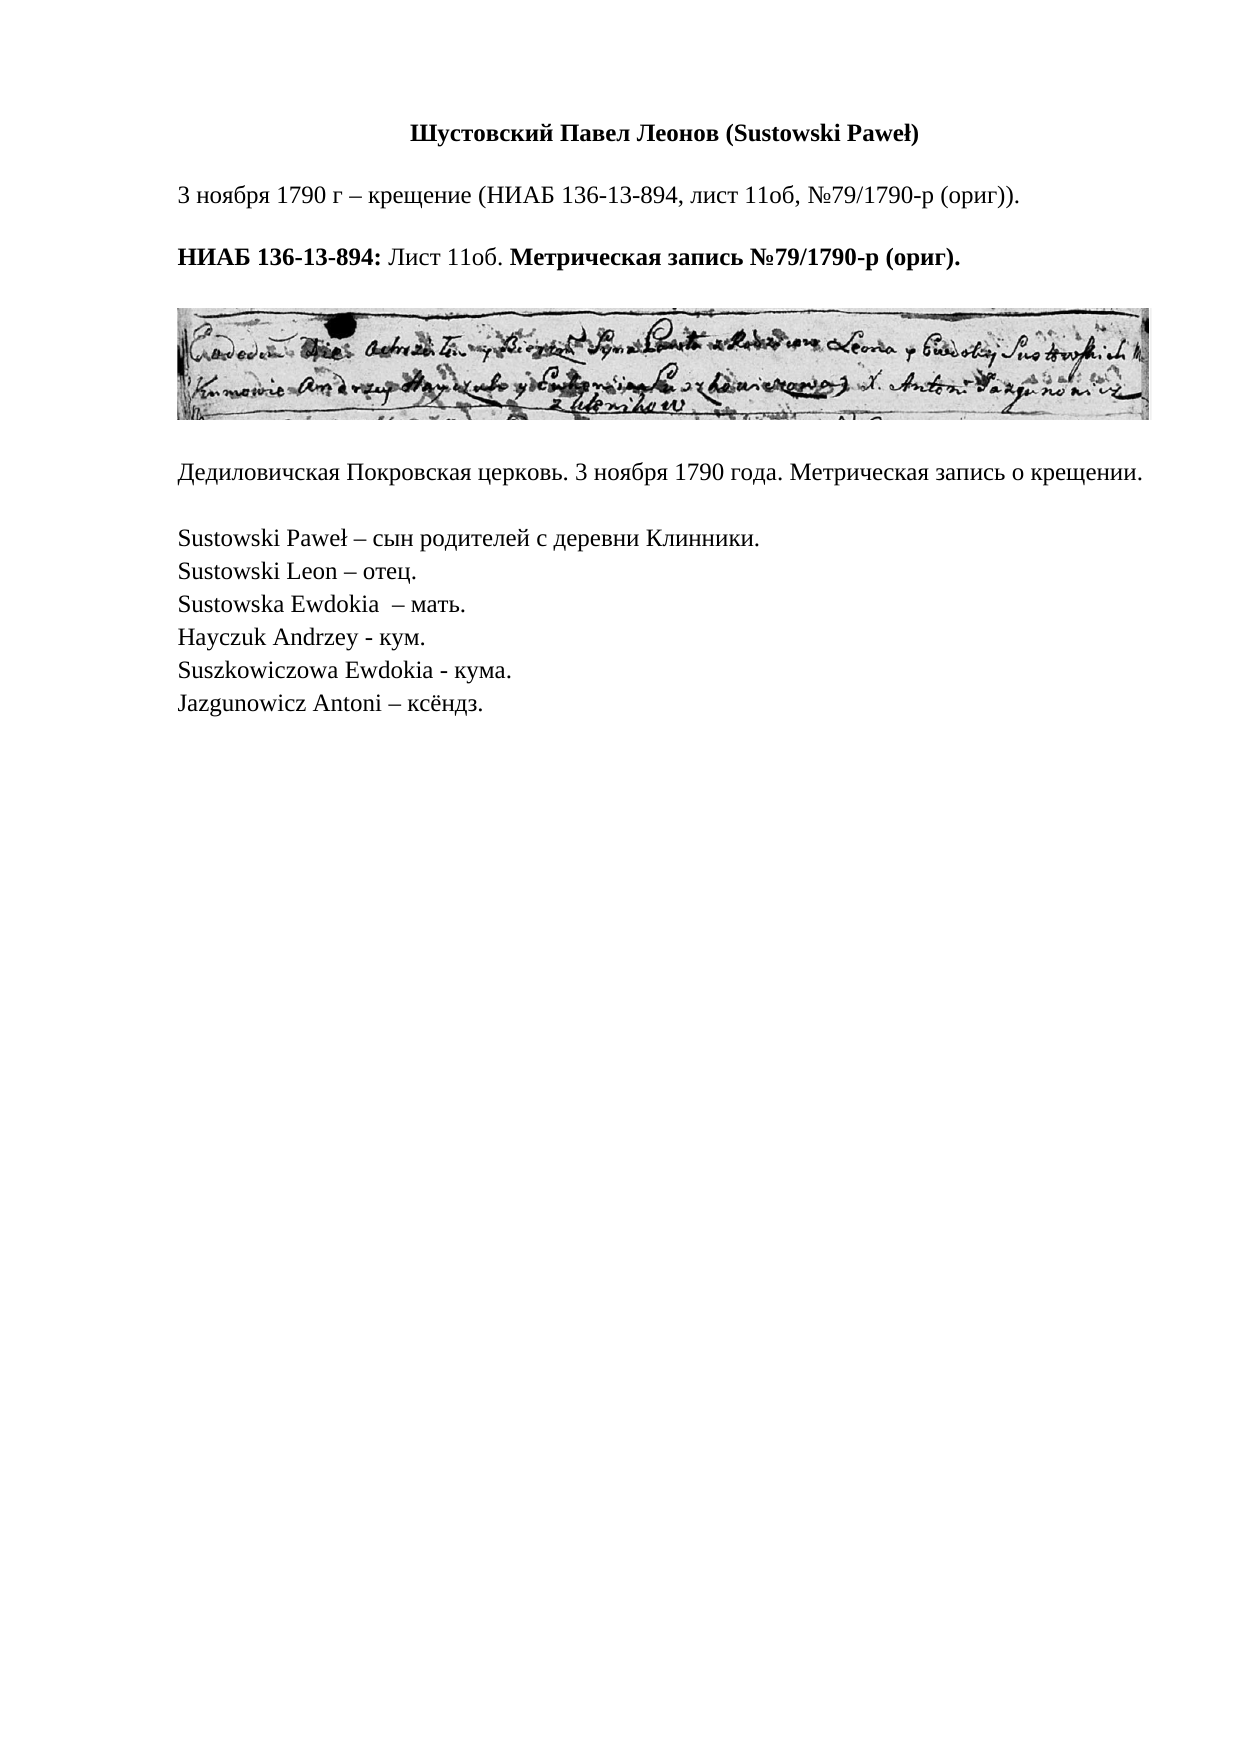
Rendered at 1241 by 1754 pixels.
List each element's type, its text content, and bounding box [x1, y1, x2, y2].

text Sustowska Ewdokia – мать. [177, 589, 1152, 618]
text Шустовский Павел Леонов (Sustowski Paweł) [177, 118, 1152, 147]
text НИАБ 136-13-894: Лист 11об. Метрическая запись №79/1790-р (ориг). [177, 242, 1152, 271]
text Hayczuk Andrzey - кум. [177, 622, 1152, 651]
text 3 ноября 1790 г – крещение (НИАБ 136-13-894, лист 11об, №79/1790-р (ориг)). [177, 180, 1152, 209]
text Jazgunowicz Antoni – ксёндз. [177, 688, 1152, 717]
text Suszkowiczowa Ewdokia - кума. [177, 655, 1152, 684]
text Sustowski Leon – отец. [177, 556, 1152, 585]
picture [177, 308, 1152, 420]
text Дедиловичская Покровская церковь. 3 ноября 1790 года. Метрическая запись о крещении. [177, 457, 1152, 486]
text Sustowski Paweł – сын родителей с деревни Клинники. [177, 523, 1152, 552]
